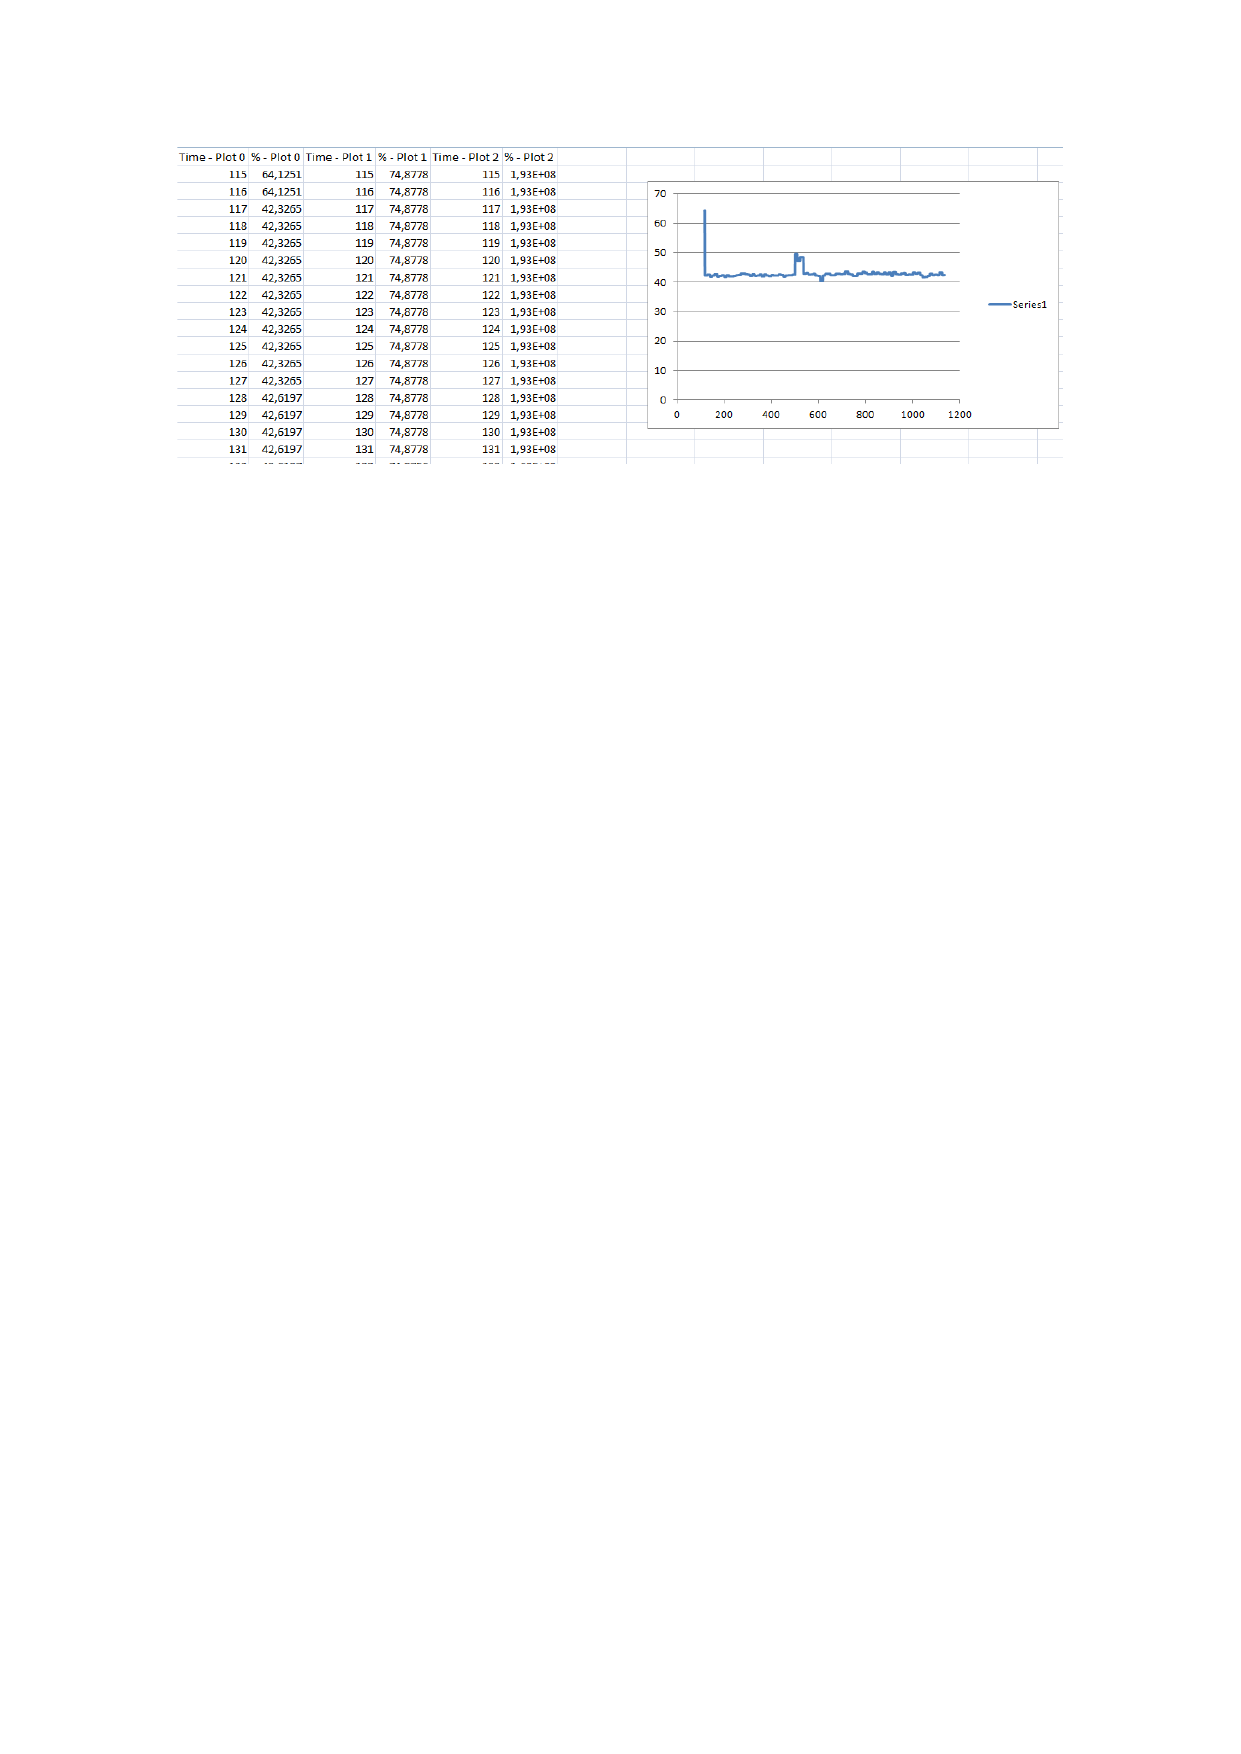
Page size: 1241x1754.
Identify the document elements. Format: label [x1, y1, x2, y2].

picture [177, 147, 1063, 464]
